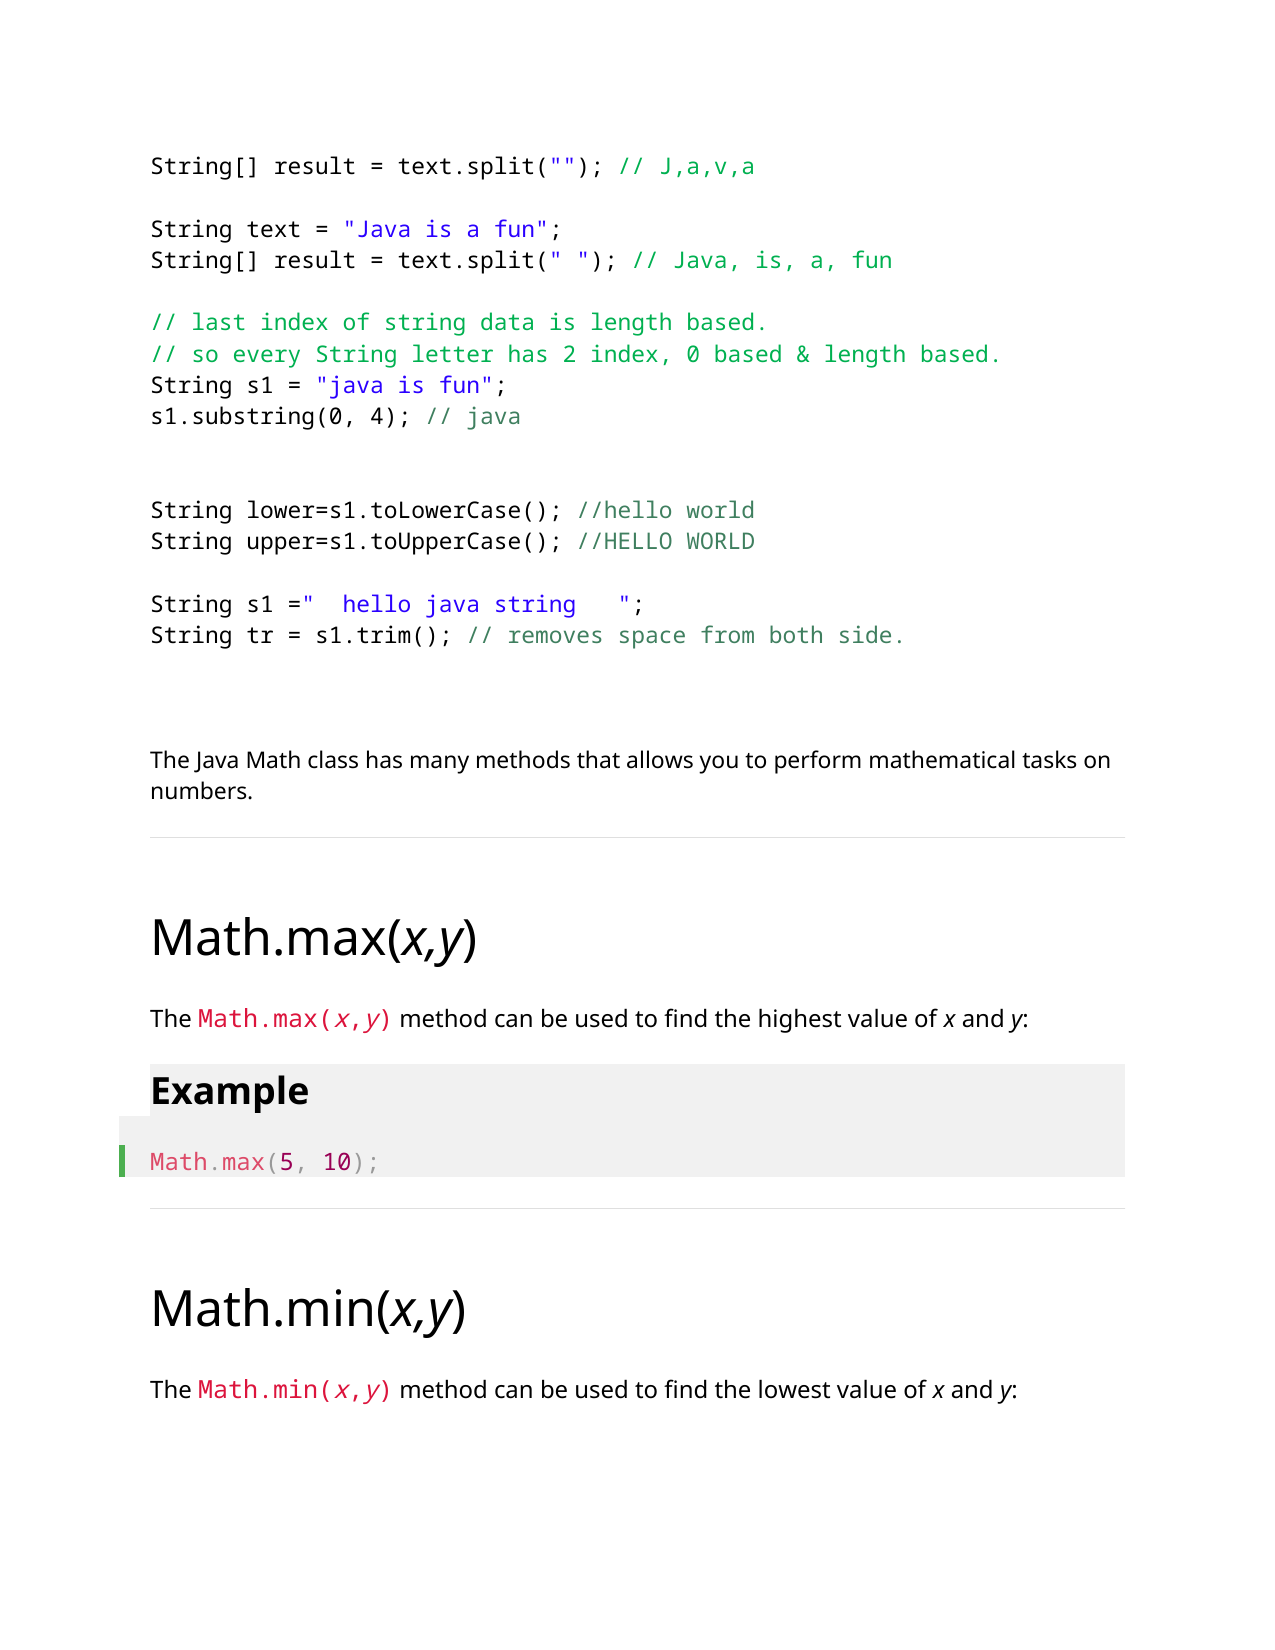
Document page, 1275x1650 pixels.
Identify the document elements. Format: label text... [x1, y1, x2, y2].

text String[] result = text.split(""); // J,a,v,a [150, 150, 1125, 181]
text String s1 =" hello java string "; [150, 587, 1125, 619]
text String tr = s1.trim(); // removes space from both side. [150, 619, 1125, 650]
text The Math.max(x,y) method can be used to find the highest value of x and y: [150, 1001, 1125, 1034]
subtitle Math.max(x,y) [150, 902, 1125, 971]
text String[] result = text.split(" "); // Java, is, a, fun [150, 244, 1125, 275]
text String upper=s1.toUpperCase(); //HELLO WORLD [150, 525, 1125, 556]
subtitle Math.min(x,y) [150, 1273, 1125, 1342]
text Math.max(5, 10); [125, 1145, 1125, 1177]
text // so every String letter has 2 index, 0 based & length based. [150, 337, 1125, 369]
text String text = "Java is a fun"; [150, 212, 1125, 244]
text // last index of string data is length based. [150, 306, 1125, 337]
text s1.substring(0, 4); // java [150, 400, 1125, 431]
text The Math.min(x,y) method can be used to find the lowest value of x and y: [150, 1372, 1125, 1406]
text The Java Math class has many methods that allows you to perform mathematical tasks on numbers. [150, 744, 1125, 806]
text String lower=s1.toLowerCase(); //hello world [150, 494, 1125, 525]
text String s1 = "java is fun"; [150, 369, 1125, 400]
subtitle Example [150, 1064, 1125, 1116]
